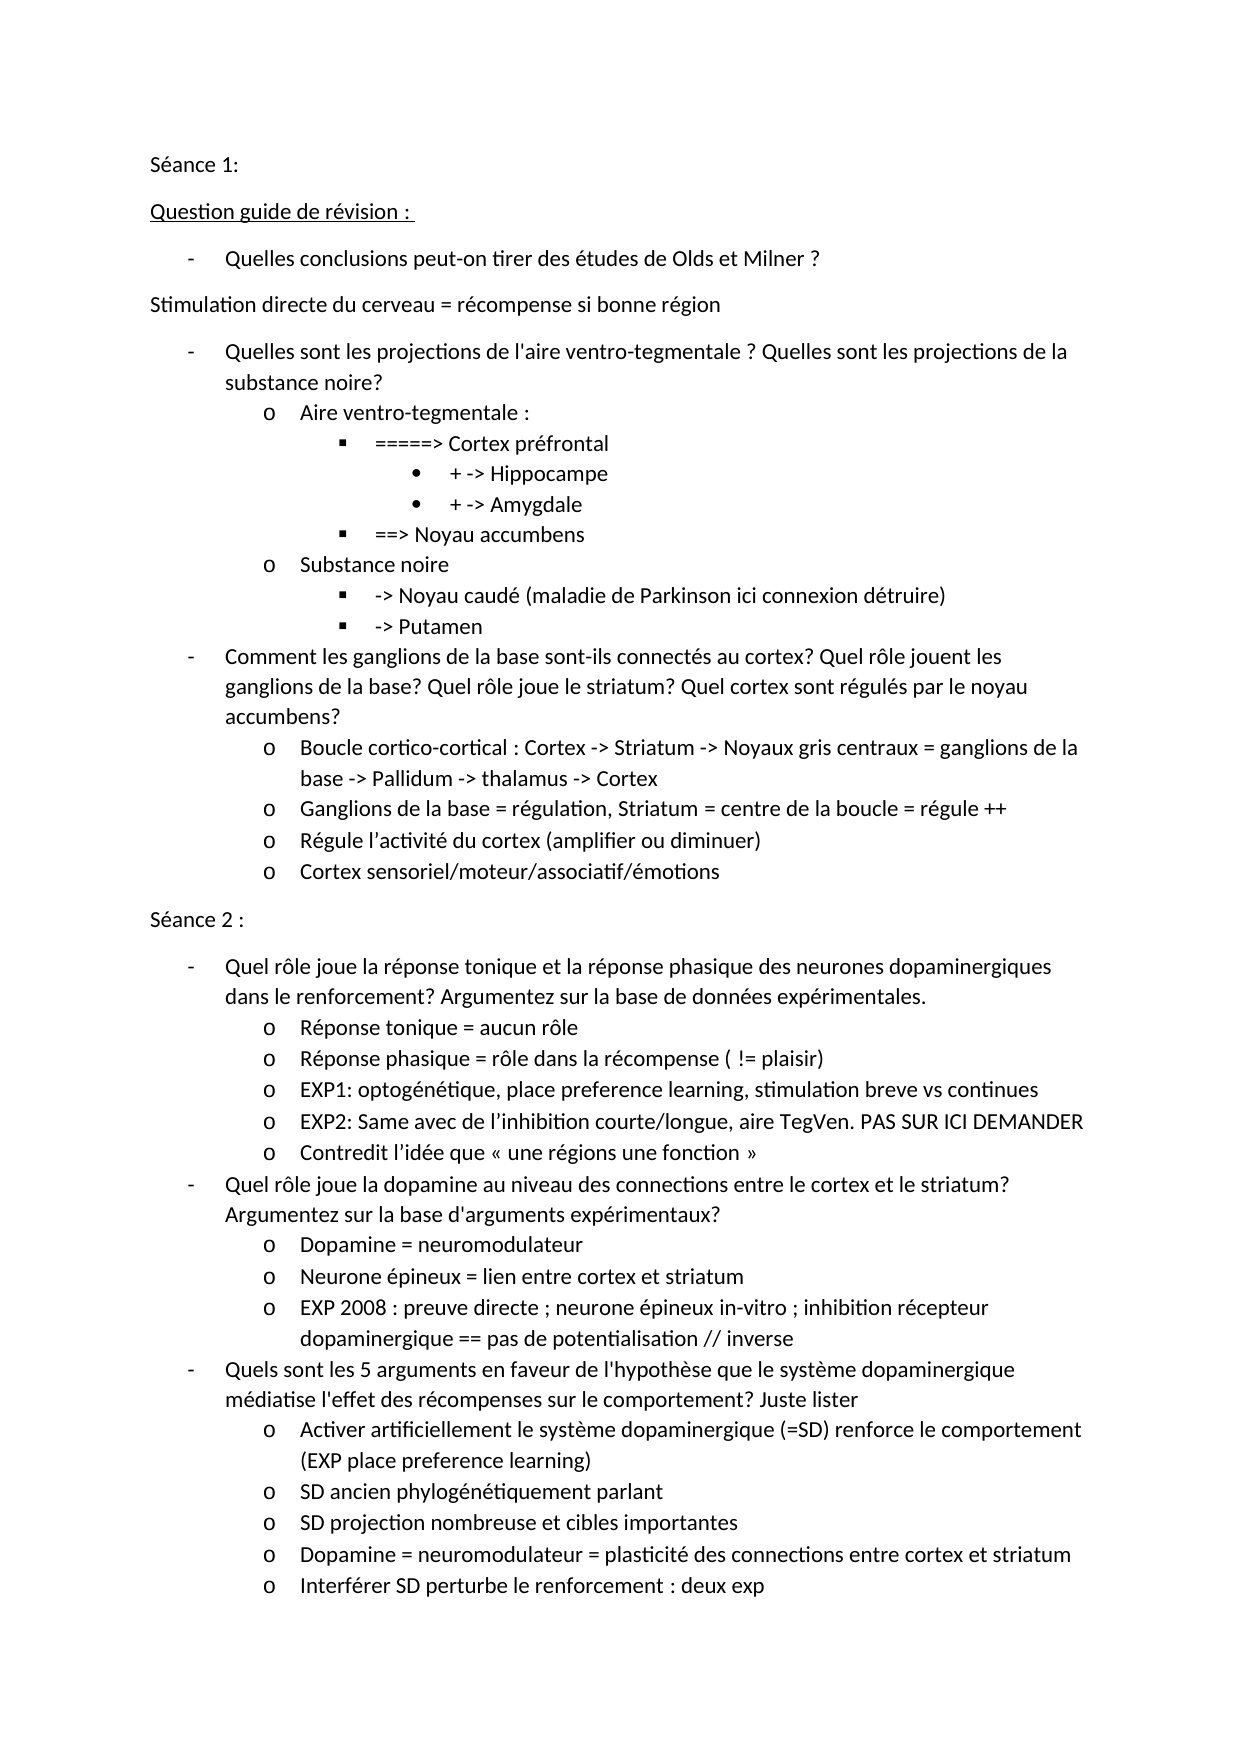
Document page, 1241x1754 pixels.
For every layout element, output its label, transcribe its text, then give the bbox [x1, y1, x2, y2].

list Ganglions de la base = régulation, Striatum = centre de la boucle = régule ++ [262, 794, 1090, 823]
list SD ancien phylogénétiquement parlant [262, 1477, 1090, 1506]
list Quels sont les 5 arguments en faveur de l'hypothèse que le système dopaminergique médiatise l'effet des récompenses sur le comportement? Juste lister [187, 1355, 1090, 1413]
list Boucle cortico-cortical : Cortex -> Striatum -> Noyaux gris centraux = ganglions de la base -> Pallidum -> thalamus -> Cortex [262, 733, 1090, 792]
text Séance 2 : [150, 905, 1090, 933]
list Cortex sensoriel/moteur/associatif/émotions [262, 857, 1090, 886]
list Quelles conclusions peut-on tirer des études de Olds et Milner ? [187, 244, 1090, 272]
list -> Putamen [337, 612, 1090, 640]
list Quel rôle joue la dopamine au niveau des connections entre le cortex et le striatum? Argumentez sur la base d'arguments expérimentaux? [187, 1170, 1090, 1228]
list Dopamine = neuromodulateur = plasticité des connections entre cortex et striatum [262, 1540, 1090, 1569]
list SD projection nombreuse et cibles importantes [262, 1508, 1090, 1537]
list Dopamine = neuromodulateur [262, 1230, 1090, 1259]
list EXP 2008 : preuve directe ; neurone épineux in-vitro ; inhibition récepteur dopaminergique == pas de potentialisation // inverse [262, 1293, 1090, 1353]
list + -> Hippocampe [412, 459, 1090, 488]
list Comment les ganglions de la base sont-ils connectés au cortex? Quel rôle jouent les ganglions de la base? Quel rôle joue le striatum? Quel cortex sont régulés par le noyau accumbens? [187, 642, 1090, 731]
list + -> Amygdale [412, 490, 1090, 518]
list Contredit l’idée que « une régions une fonction » [262, 1138, 1090, 1168]
text Question guide de révision : [150, 197, 1090, 225]
list Substance noire [262, 550, 1090, 579]
list ==> Noyau accumbens [337, 520, 1090, 548]
list =====> Cortex préfrontal [337, 429, 1090, 457]
text Stimulation directe du cerveau = récompense si bonne région [150, 291, 1090, 319]
list EXP2: Same avec de l’inhibition courte/longue, aire TegVen. PAS SUR ICI DEMANDER [262, 1107, 1090, 1136]
list Activer artificiellement le système dopaminergique (=SD) renforce le comportement (EXP place preference learning) [262, 1415, 1090, 1474]
text Séance 1: [150, 150, 1090, 178]
list EXP1: optogénétique, place preference learning, stimulation breve vs continues [262, 1076, 1090, 1105]
list Interférer SD perturbe le renforcement : deux exp [262, 1571, 1090, 1600]
list Neurone épineux = lien entre cortex et striatum [262, 1262, 1090, 1291]
list Aire ventro-tegmentale : [262, 398, 1090, 427]
list Quel rôle joue la réponse tonique et la réponse phasique des neurones dopaminergiques dans le renforcement? Argumentez sur la base de données expérimentales. [187, 952, 1090, 1010]
list -> Noyau caudé (maladie de Parkinson ici connexion détruire) [337, 582, 1090, 610]
list Régule l’activité du cortex (amplifier ou diminuer) [262, 826, 1090, 855]
list Réponse tonique = aucun rôle [262, 1013, 1090, 1042]
list Réponse phasique = rôle dans la récompense ( != plaisir) [262, 1044, 1090, 1073]
list Quelles sont les projections de l'aire ventro-tegmentale ? Quelles sont les projections de la substance noire? [187, 337, 1090, 396]
